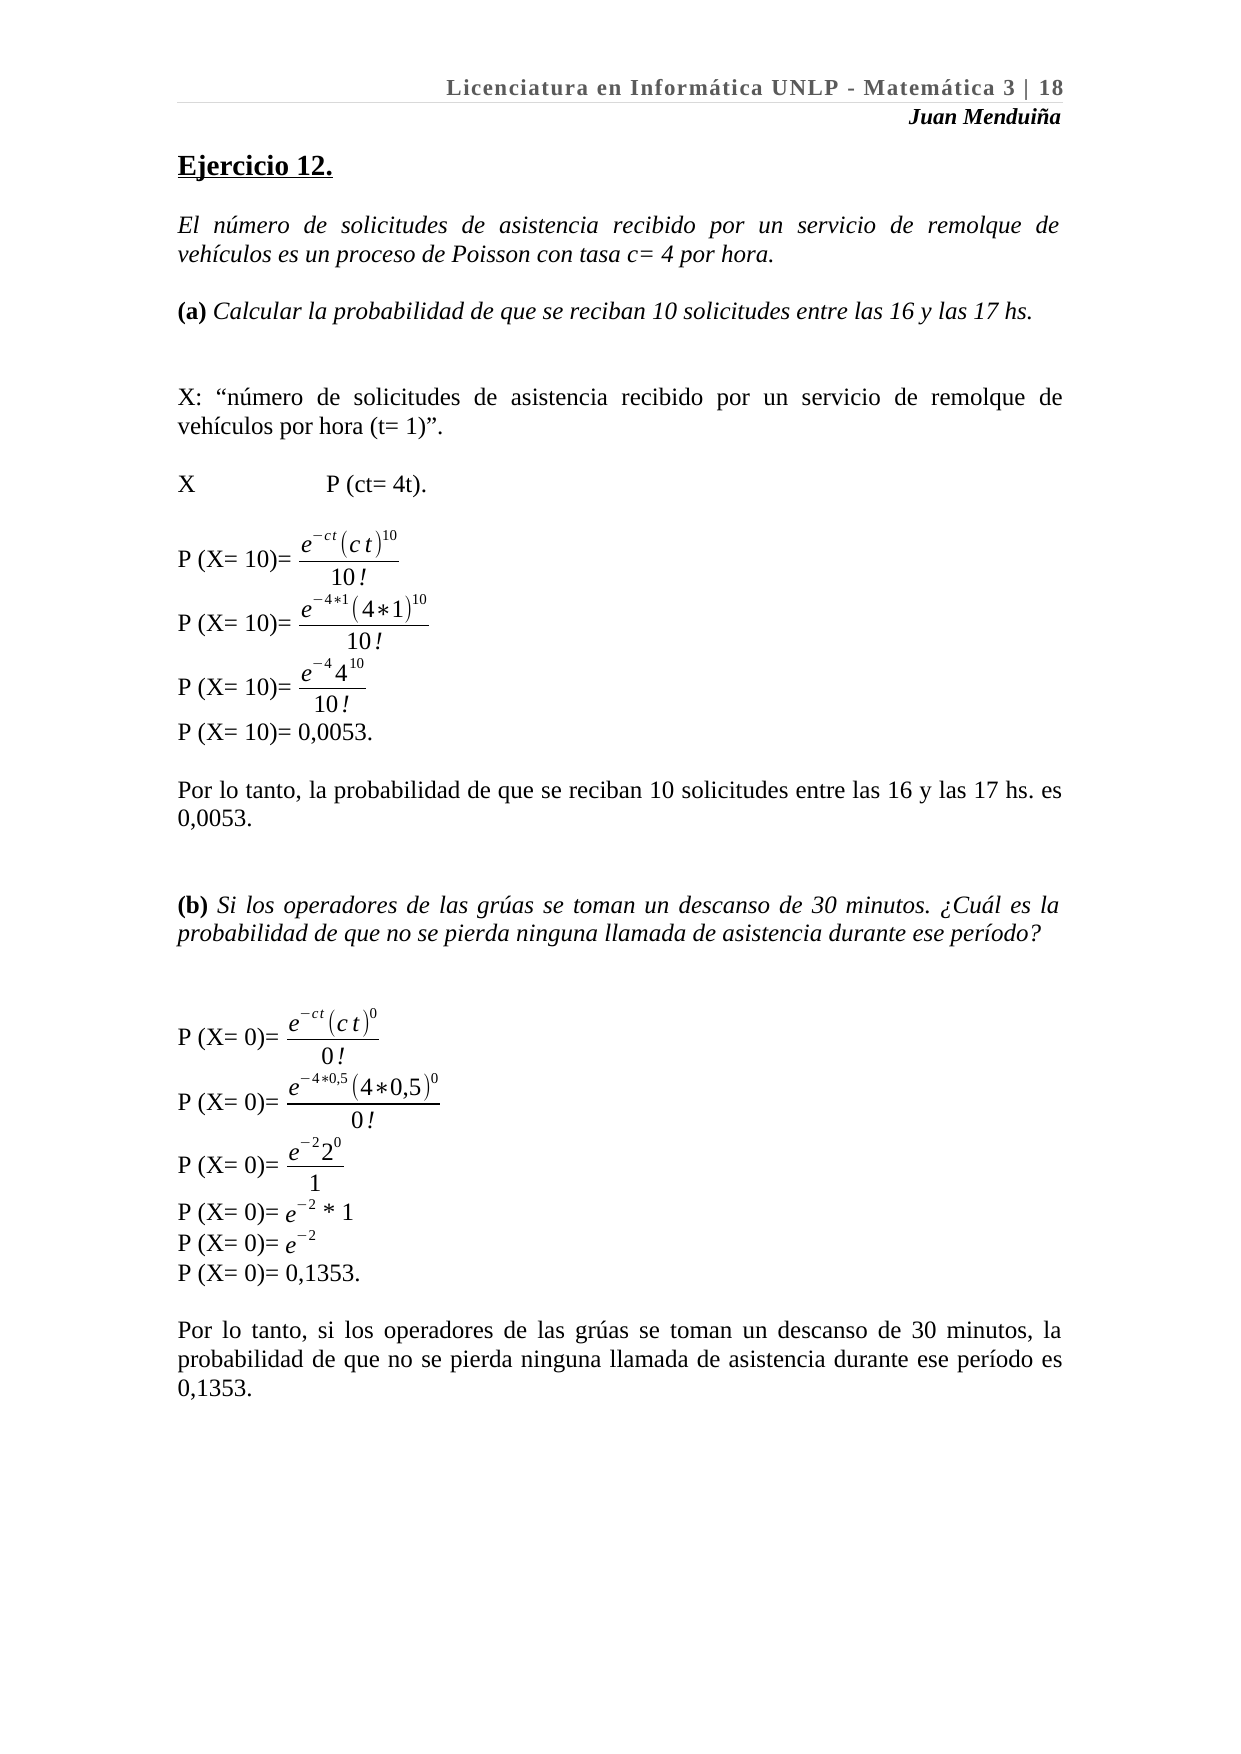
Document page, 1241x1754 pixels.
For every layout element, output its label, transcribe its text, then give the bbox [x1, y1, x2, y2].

text X P (ct= 4t). [177, 469, 1063, 497]
text P (X= 10)= 0,0053. [177, 717, 1063, 746]
text P (X= 0)= * 1 [177, 1196, 1063, 1227]
text P (X= 0)= [177, 1227, 1063, 1258]
text P (X= 10)= [177, 526, 1063, 590]
text X: “número de solicitudes de asistencia recibido por un servicio de remolque de vehículos por hora (t= 1)”. [177, 382, 1063, 440]
text (b) Si los operadores de las grúas se toman un descanso de 30 minutos. ¿Cuál es la probabilidad de que no se pierda ninguna llamada de asistencia durante ese período? [177, 890, 1063, 947]
text (a) Calcular la probabilidad de que se reciban 10 solicitudes entre las 16 y las 17 hs. [177, 296, 1063, 325]
text P (X= 0)= [177, 1005, 1063, 1069]
text P (X= 10)= [177, 655, 1063, 717]
text El número de solicitudes de asistencia recibido por un servicio de remolque de vehículos es un proceso de Poisson con tasa c= 4 por hora. [177, 210, 1063, 267]
text P (X= 10)= [177, 590, 1063, 655]
text Por lo tanto, la probabilidad de que se reciban 10 solicitudes entre las 16 y las 17 hs. es 0,0053. [177, 775, 1063, 832]
text Ejercicio 12. [177, 148, 1063, 181]
text P (X= 0)= [177, 1133, 1063, 1196]
text P (X= 0)= [177, 1069, 1063, 1133]
text P (X= 0)= 0,1353. [177, 1258, 1063, 1287]
text Por lo tanto, si los operadores de las grúas se toman un descanso de 30 minutos, la probabilidad de que no se pierda ninguna llamada de asistencia durante ese período es 0,1353. [177, 1316, 1063, 1402]
